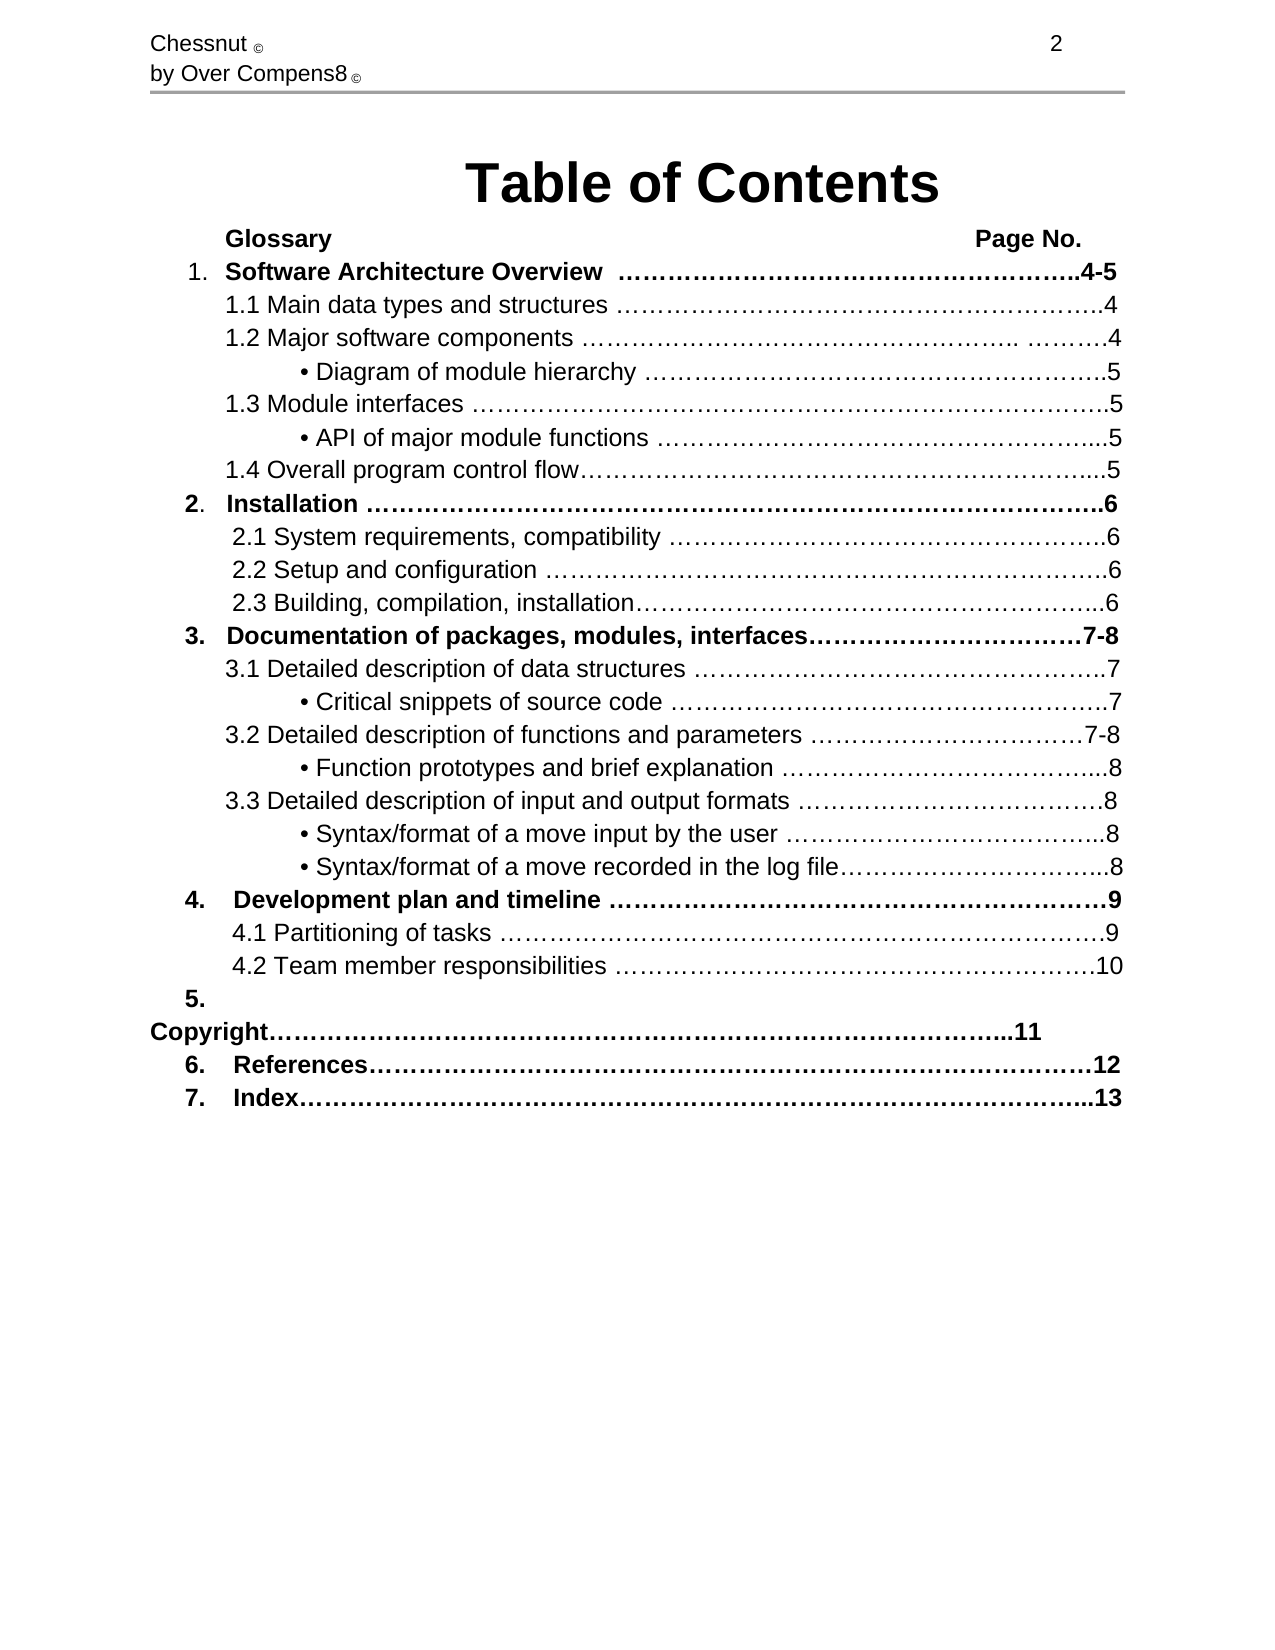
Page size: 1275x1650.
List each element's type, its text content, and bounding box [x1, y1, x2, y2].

text 1.2 Major software components …………………………………………….. ……….4 [150, 323, 1125, 352]
text 2.2 Setup and configuration …………………………………………………………..6 [225, 554, 1125, 583]
text • Function prototypes and brief explanation ………………………………....8 [225, 753, 1125, 781]
text 3.1 Detailed description of data structures …………………………………………..7 [150, 654, 1125, 682]
text 2.3 Building, compilation, installation………………………………………………...6 [225, 588, 1125, 616]
text 4.2 Team member responsibilities ………………………………………………….10 [225, 951, 1125, 979]
text 2.1 System requirements, compatibility ……………………………………………..6 [150, 522, 1125, 550]
text 3.2 Detailed description of functions and parameters ……………………………7-8 [225, 720, 1125, 748]
text 4. Development plan and timeline ……………………………………………………9 [150, 885, 1125, 913]
text 1.3 Module interfaces …………………………………………………………………..5 [225, 389, 1125, 418]
text 2. Installation ……………………………………………………………………………..6 [150, 488, 1125, 517]
text 4.1 Partitioning of tasks ……………………………………………………………….9 [150, 918, 1125, 947]
text 3. Documentation of packages, modules, interfaces……………………………7-8 [150, 621, 1125, 649]
text • API of major module functions ……………………………………………....5 [225, 422, 1125, 451]
text Table of Contents [375, 150, 1125, 215]
text 5. Copyright……………………………………………………………………………...11 [150, 984, 1125, 1046]
text Glossary Page No. [150, 224, 1125, 253]
text • Diagram of module hierarchy ………………………………………………..5 [225, 356, 1125, 385]
list Software Architecture Overview ………………………………………………..4-5 [187, 257, 1125, 286]
text 3.3 Detailed description of input and output formats ……………………………….8 [225, 786, 1125, 814]
text 1.4 Overall program control flow……………………………………………………....5 [225, 456, 1125, 484]
text • Syntax/format of a move input by the user ………………………………...8 [225, 819, 1125, 847]
text 7. Index…………………………………………………………………………………...13 [150, 1083, 1125, 1112]
text • Critical snippets of source code ……………………………………………..7 [225, 687, 1125, 715]
text 1.1 Main data types and structures …………………………………………………..4 [150, 290, 1125, 319]
text • Syntax/format of a move recorded in the log file…………………………...8 [225, 852, 1125, 881]
text 6. References……………………………………………………………………………12 [150, 1050, 1125, 1079]
